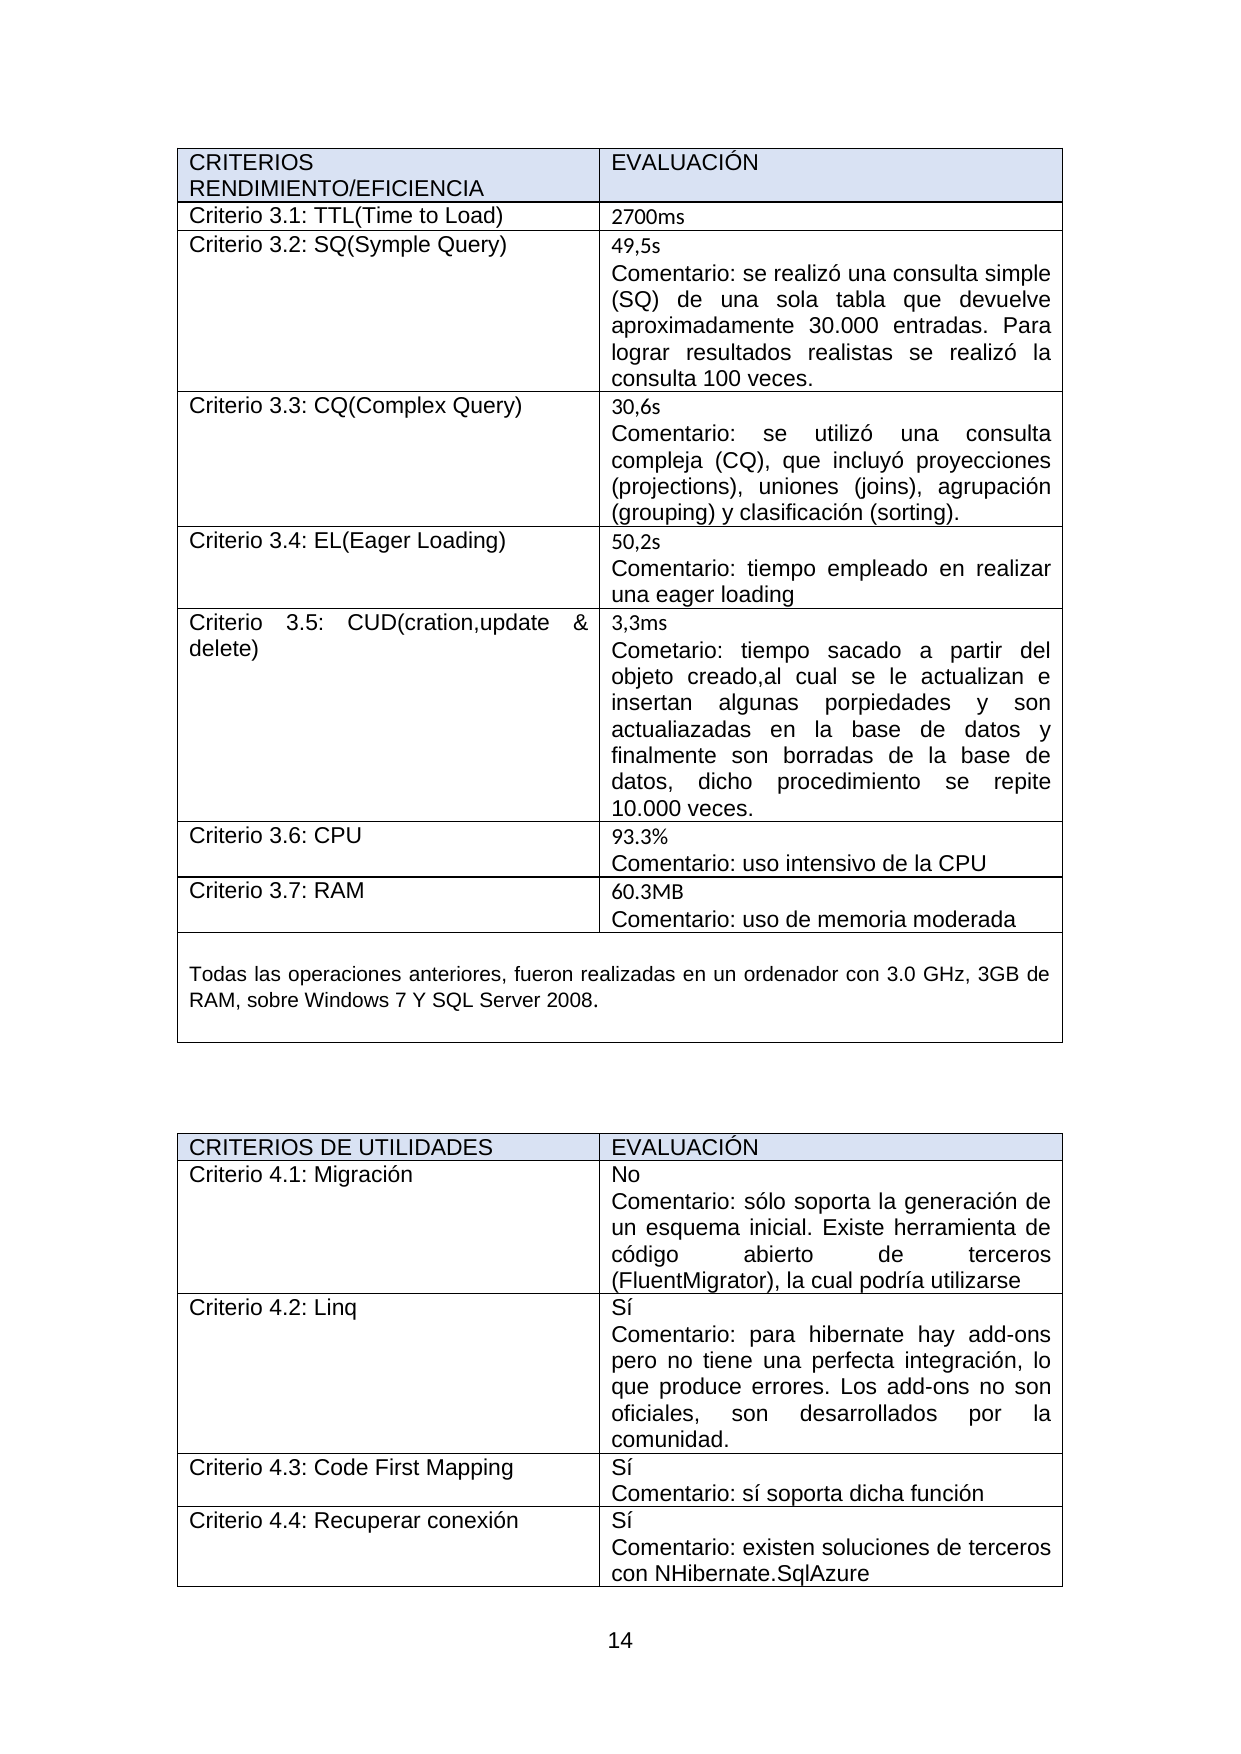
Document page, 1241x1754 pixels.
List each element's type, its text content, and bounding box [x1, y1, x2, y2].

table_cell 50,2s Comentario: tiempo empleado en realizar una eager loading [600, 527, 1062, 607]
table_cell Criterio 4.1: Migración [178, 1161, 599, 1293]
table_header EVALUACIÓN [600, 149, 1062, 201]
table_cell Criterio 4.4: Recuperar conexión [178, 1507, 599, 1586]
table_cell 49,5s Comentario: se realizó una consulta simple (SQ) de una sola tabla que devuelve aproximadamente 30.000 entradas. Para lograr resultados realistas se realizó la consulta 100 veces. [600, 231, 1062, 391]
table_cell Criterio 3.2: SQ(Symple Query) [178, 231, 599, 391]
table_cell Sí Comentario: sí soporta dicha función [600, 1454, 1062, 1506]
table_cell Criterio 3.1: TTL(Time to Load) [178, 203, 599, 230]
table_cell Criterio 3.3: CQ(Complex Query) [178, 392, 599, 526]
table_cell Criterio 3.4: EL(Eager Loading) [178, 527, 599, 607]
table_cell 3,3ms Cometario: tiempo sacado a partir del objeto creado,al cual se le actualizan e insertan algunas porpiedades y son actualiazadas en la base de datos y finalmente son borradas de la base de datos, dicho procedimiento se repite 10.000 veces. [600, 609, 1062, 821]
table_header EVALUACIÓN [600, 1134, 1062, 1160]
table_cell 93.3% Comentario: uso intensivo de la CPU [600, 822, 1062, 876]
table_cell No Comentario: sólo soporta la generación de un esquema inicial. Existe herramienta de código abierto de terceros (FluentMigrator), la cual podría utilizarse [600, 1161, 1062, 1293]
table_cell 30,6s Comentario: se utilizó una consulta compleja (CQ), que incluyó proyecciones (projections), uniones (joins), agrupación (grouping) y clasificación (sorting). [600, 392, 1062, 526]
table_cell 2700ms [600, 203, 1062, 230]
table_cell Criterio 3.5: CUD(cration,update & delete) [178, 609, 599, 821]
table_cell Criterio 3.6: CPU [178, 822, 599, 876]
table_header CRITERIOS RENDIMIENTO/EFICIENCIA [178, 149, 599, 201]
table_cell Sí Comentario: existen soluciones de terceros con NHibernate.SqlAzure [600, 1507, 1062, 1586]
table_cell 60.3MB Comentario: uso de memoria moderada [600, 878, 1062, 932]
table_cell Criterio 4.2: Linq [178, 1294, 599, 1452]
table_cell Criterio 3.7: RAM [178, 878, 599, 932]
table_cell Todas las operaciones anteriores, fueron realizadas en un ordenador con 3.0 GHz, 3GB de RAM, sobre Windows 7 Y SQL Server 2008. [178, 933, 1062, 1042]
table_cell Criterio 4.3: Code First Mapping [178, 1454, 599, 1506]
table_header CRITERIOS DE UTILIDADES [178, 1134, 599, 1160]
table_cell Sí Comentario: para hibernate hay add-ons pero no tiene una perfecta integración, lo que produce errores. Los add-ons no son oficiales, son desarrollados por la comunidad. [600, 1294, 1062, 1452]
